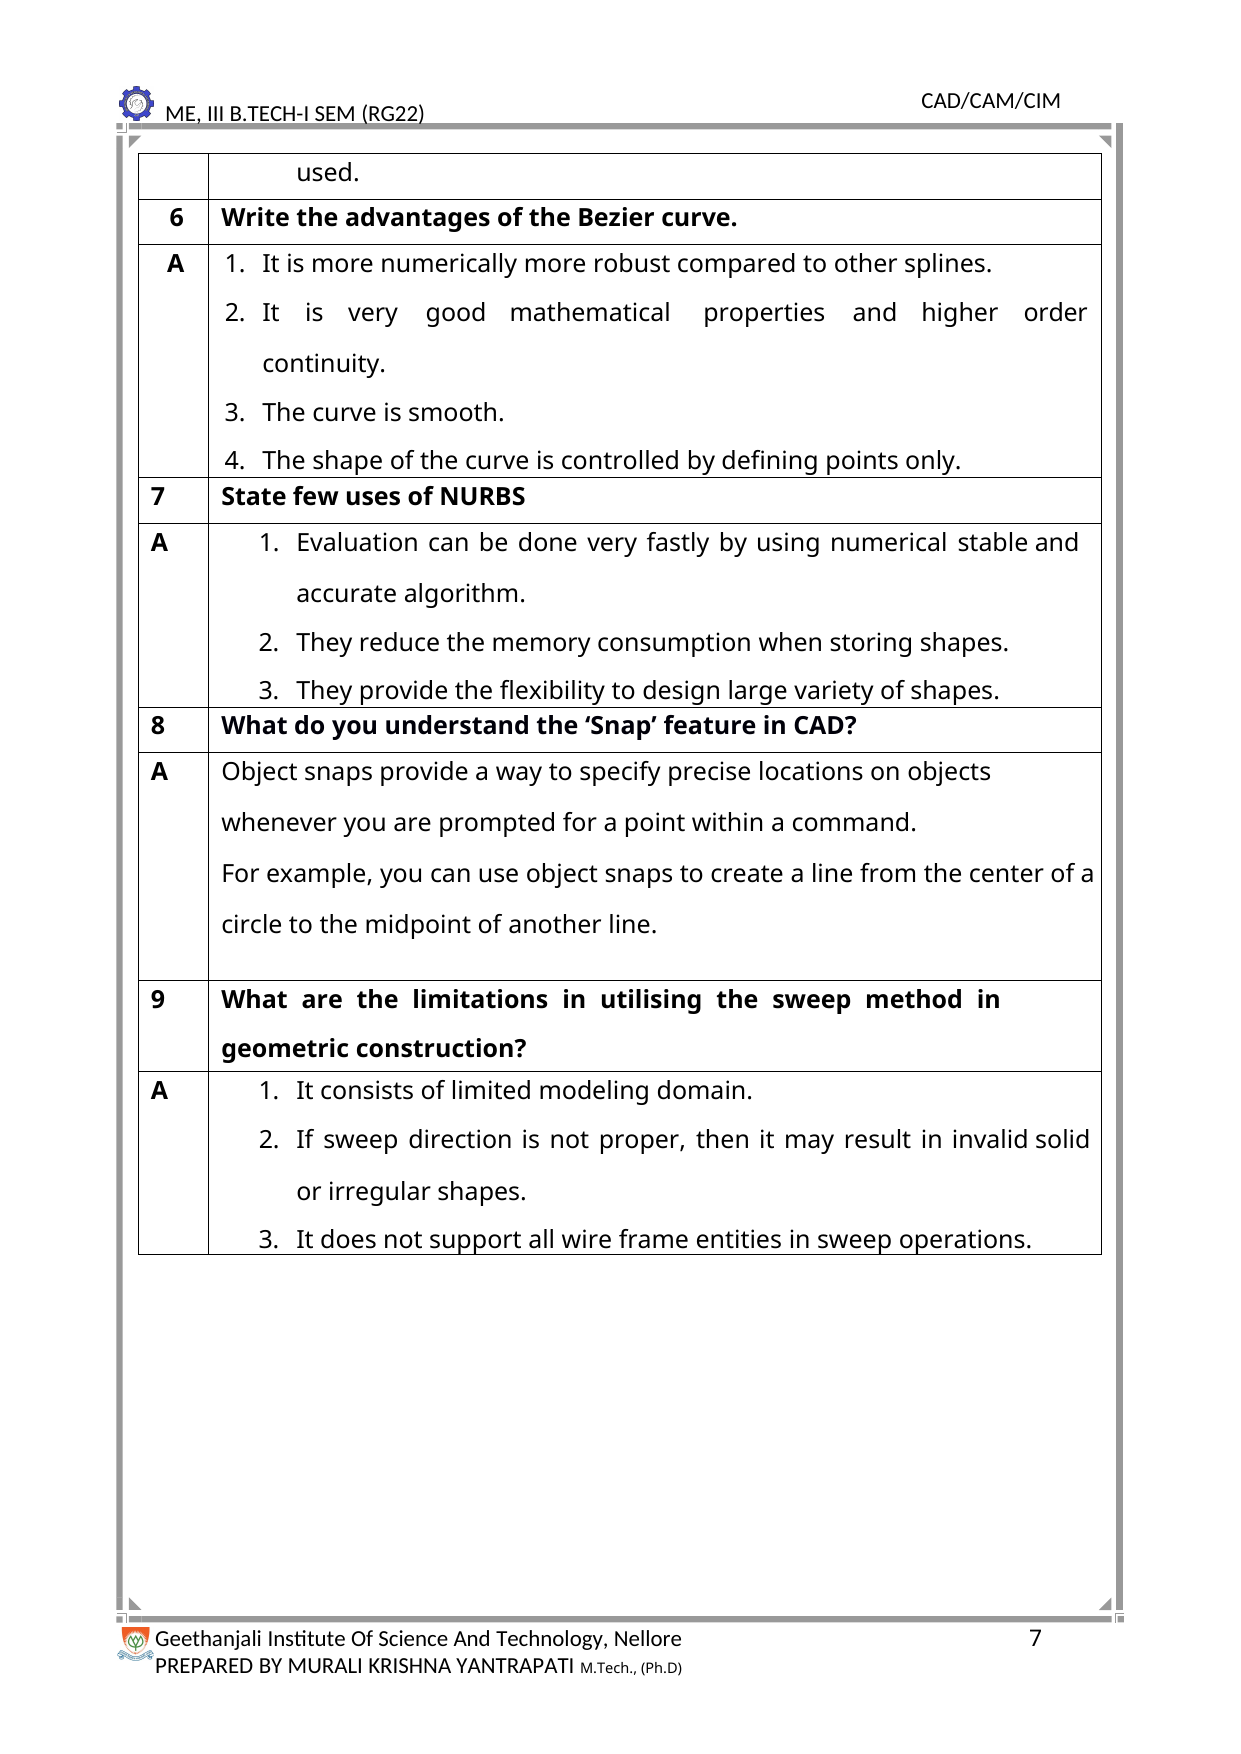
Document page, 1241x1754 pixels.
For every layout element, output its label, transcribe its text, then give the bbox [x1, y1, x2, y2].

table_cell Evaluation can be done very fastly by using numerical stable and accurate algorithm. They reduce the memory consumption when storing shapes. They provide the flexibility to design large variety of shapes. [209, 524, 1101, 707]
table_cell Object snaps provide a way to specify precise locations on objects whenever you are prompted for a point within a command. For example, you can use object snaps to create a line from the center of a circle to the midpoint of another line. [209, 753, 1101, 980]
picture [117, 1627, 154, 1661]
table_header [139, 154, 208, 198]
table_cell 8 [139, 708, 208, 752]
table_cell 6 [139, 200, 208, 244]
table_cell A [139, 753, 208, 980]
picture [119, 86, 154, 121]
table_cell State few uses of NURBS [209, 478, 1101, 523]
table_cell 9 [139, 981, 208, 1071]
table_cell A [139, 245, 208, 477]
table_cell Write the advantages of the Bezier curve. [209, 200, 1101, 244]
table_cell It is more numerically more robust compared to other splines. It is very good mathematical properties and higher order continuity. The curve is smooth. The shape of the curve is controlled by defining points only. [209, 245, 1101, 477]
table_cell It consists of limited modeling domain. If sweep direction is not proper, then it may result in invalid solid or irregular shapes. It does not support all wire frame entities in sweep operations. [209, 1072, 1101, 1254]
table_cell A [139, 524, 208, 707]
table_cell What are the limitations in utilising the sweep method in geometric construction? [209, 981, 1101, 1071]
table_header used. [209, 154, 1101, 198]
table_cell What do you understand the ‘Snap’ feature in CAD? [209, 708, 1101, 752]
table_cell A [139, 1072, 208, 1254]
table_cell 7 [139, 478, 208, 523]
